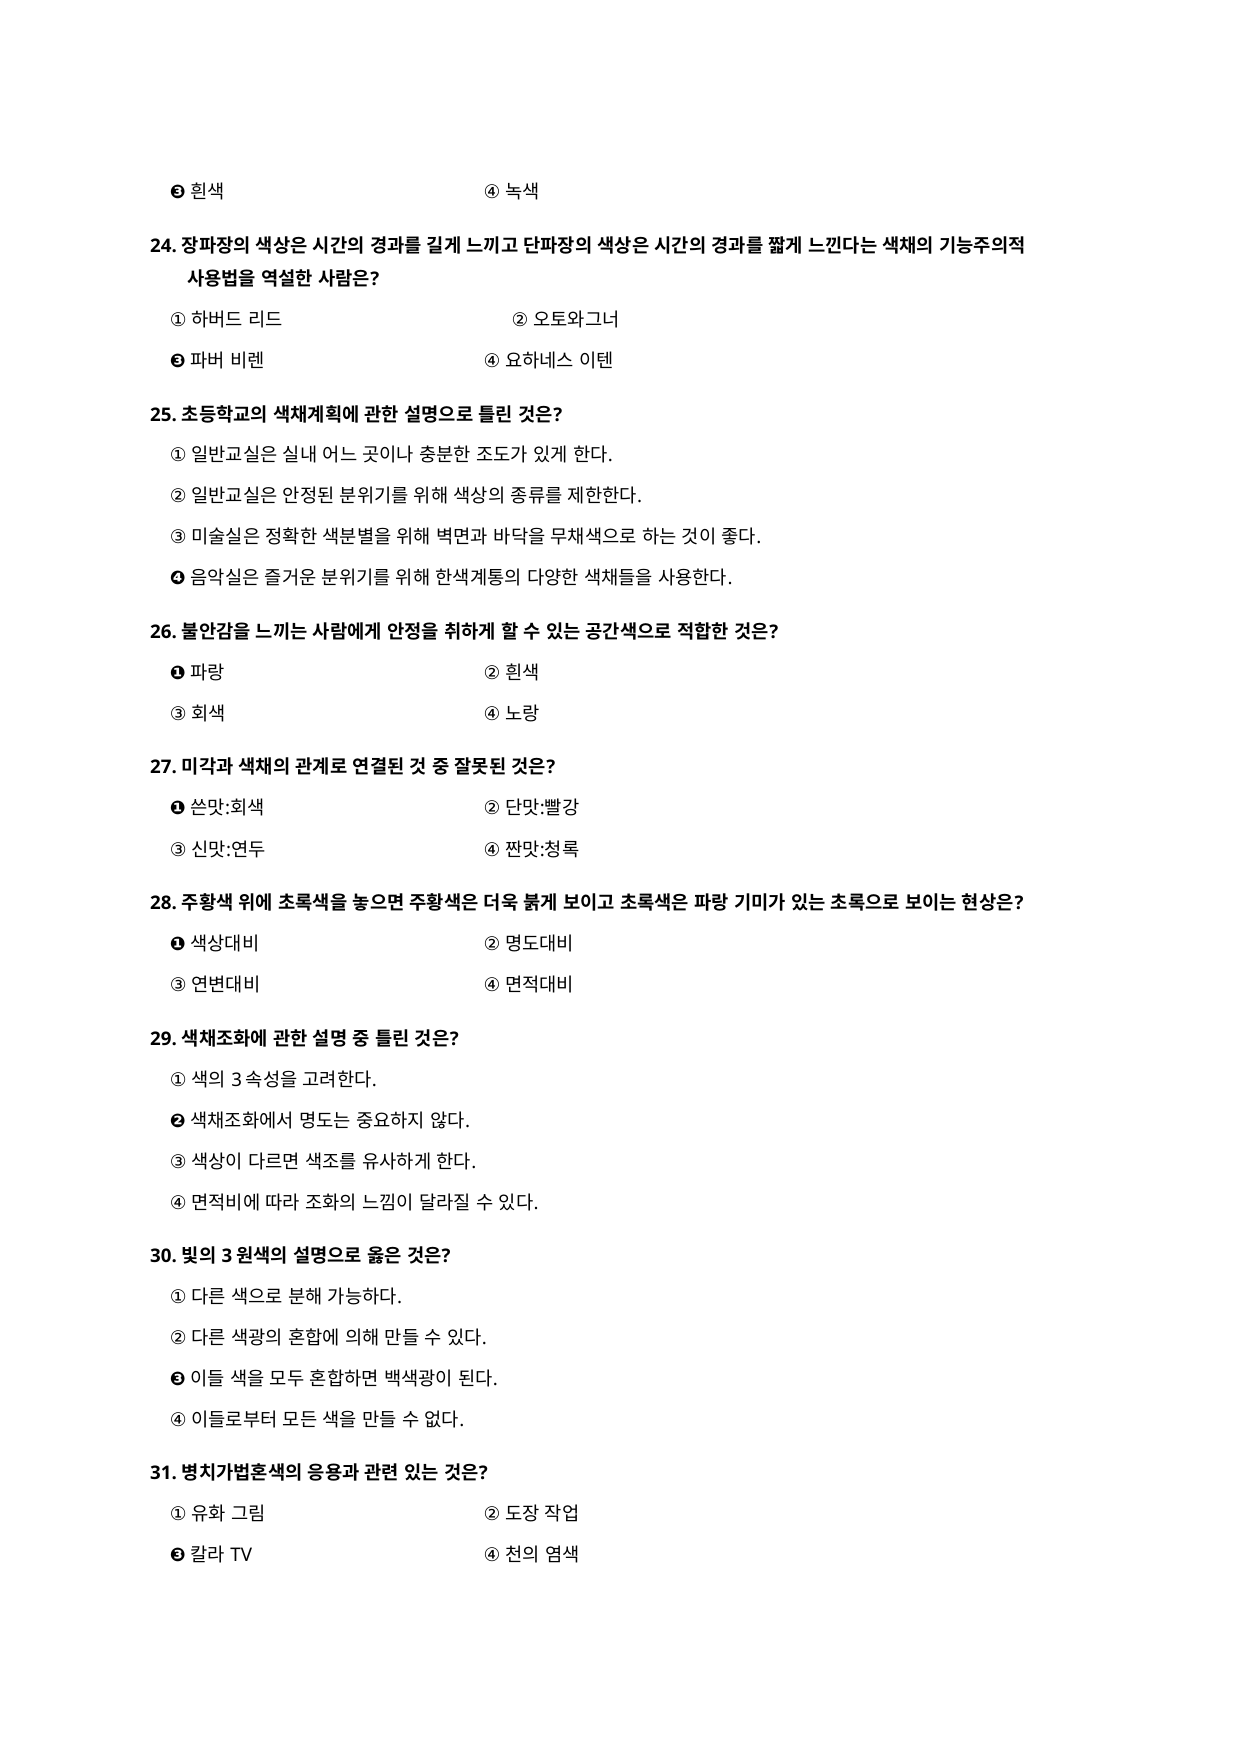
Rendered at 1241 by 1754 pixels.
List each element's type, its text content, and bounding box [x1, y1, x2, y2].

text ④ 이들로부터 모든 색을 만들 수 없다. [150, 1404, 1090, 1432]
text ❸ 흰색 ④ 녹색 [150, 177, 1090, 204]
text 28. 주황색 위에 초록색을 놓으면 주황색은 더욱 붉게 보이고 초록색은 파랑 기미가 있는 초록으로 보이는 현상은? [150, 888, 1090, 915]
text 31. 병치가법혼색의 응용과 관련 있는 것은? [150, 1458, 1090, 1485]
text ❶ 파랑 ② 흰색 [150, 657, 1090, 684]
text ① 일반교실은 실내 어느 곳이나 충분한 조도가 있게 한다. [150, 440, 1090, 467]
text ③ 연변대비 ④ 면적대비 [150, 970, 1090, 997]
text ❸ 파버 비렌 ④ 요하네스 이텐 [150, 346, 1090, 373]
text ① 색의 3속성을 고려한다. [150, 1064, 1090, 1092]
text ③ 회색 ④ 노랑 [150, 698, 1090, 726]
text ③ 신맛:연두 ④ 짠맛:청록 [150, 834, 1090, 861]
text ❶ 색상대비 ② 명도대비 [150, 929, 1090, 956]
text 25. 초등학교의 색채계획에 관한 설명으로 틀린 것은? [150, 399, 1090, 426]
text ① 다른 색으로 분해 가능하다. [150, 1282, 1090, 1309]
text ② 다른 색광의 혼합에 의해 만들 수 있다. [150, 1323, 1090, 1350]
text ③ 색상이 다르면 색조를 유사하게 한다. [150, 1146, 1090, 1173]
text 27. 미각과 색채의 관계로 연결된 것 중 잘못된 것은? [150, 752, 1090, 779]
text 29. 색채조화에 관한 설명 중 틀린 것은? [150, 1023, 1090, 1051]
text ④ 면적비에 따라 조화의 느낌이 달라질 수 있다. [150, 1187, 1090, 1214]
text 26. 불안감을 느끼는 사람에게 안정을 취하게 할 수 있는 공간색으로 적합한 것은? [150, 616, 1090, 643]
text ❸ 이들 색을 모두 혼합하면 백색광이 된다. [150, 1363, 1090, 1391]
text ① 유화 그림 ② 도장 작업 [150, 1499, 1090, 1526]
text ❶ 쓴맛:회색 ② 단맛:빨강 [150, 793, 1090, 820]
text ❹ 음악실은 즐거운 분위기를 위해 한색계통의 다양한 색채들을 사용한다. [150, 563, 1090, 590]
text ① 하버드 리드 ② 오토와그너 [150, 304, 1090, 332]
text ③ 미술실은 정확한 색분별을 위해 벽면과 바닥을 무채색으로 하는 것이 좋다. [150, 522, 1090, 549]
text ❷ 색채조화에서 명도는 중요하지 않다. [150, 1105, 1090, 1133]
text 30. 빛의 3원색의 설명으로 옳은 것은? [150, 1241, 1090, 1268]
text 24. 장파장의 색상은 시간의 경과를 길게 느끼고 단파장의 색상은 시간의 경과를 짧게 느낀다는 색채의 기능주의적 사용법을 역설한 사람은? [150, 231, 1090, 291]
text ② 일반교실은 안정된 분위기를 위해 색상의 종류를 제한한다. [150, 481, 1090, 508]
text ❸ 칼라 TV ④ 천의 염색 [150, 1540, 1090, 1567]
